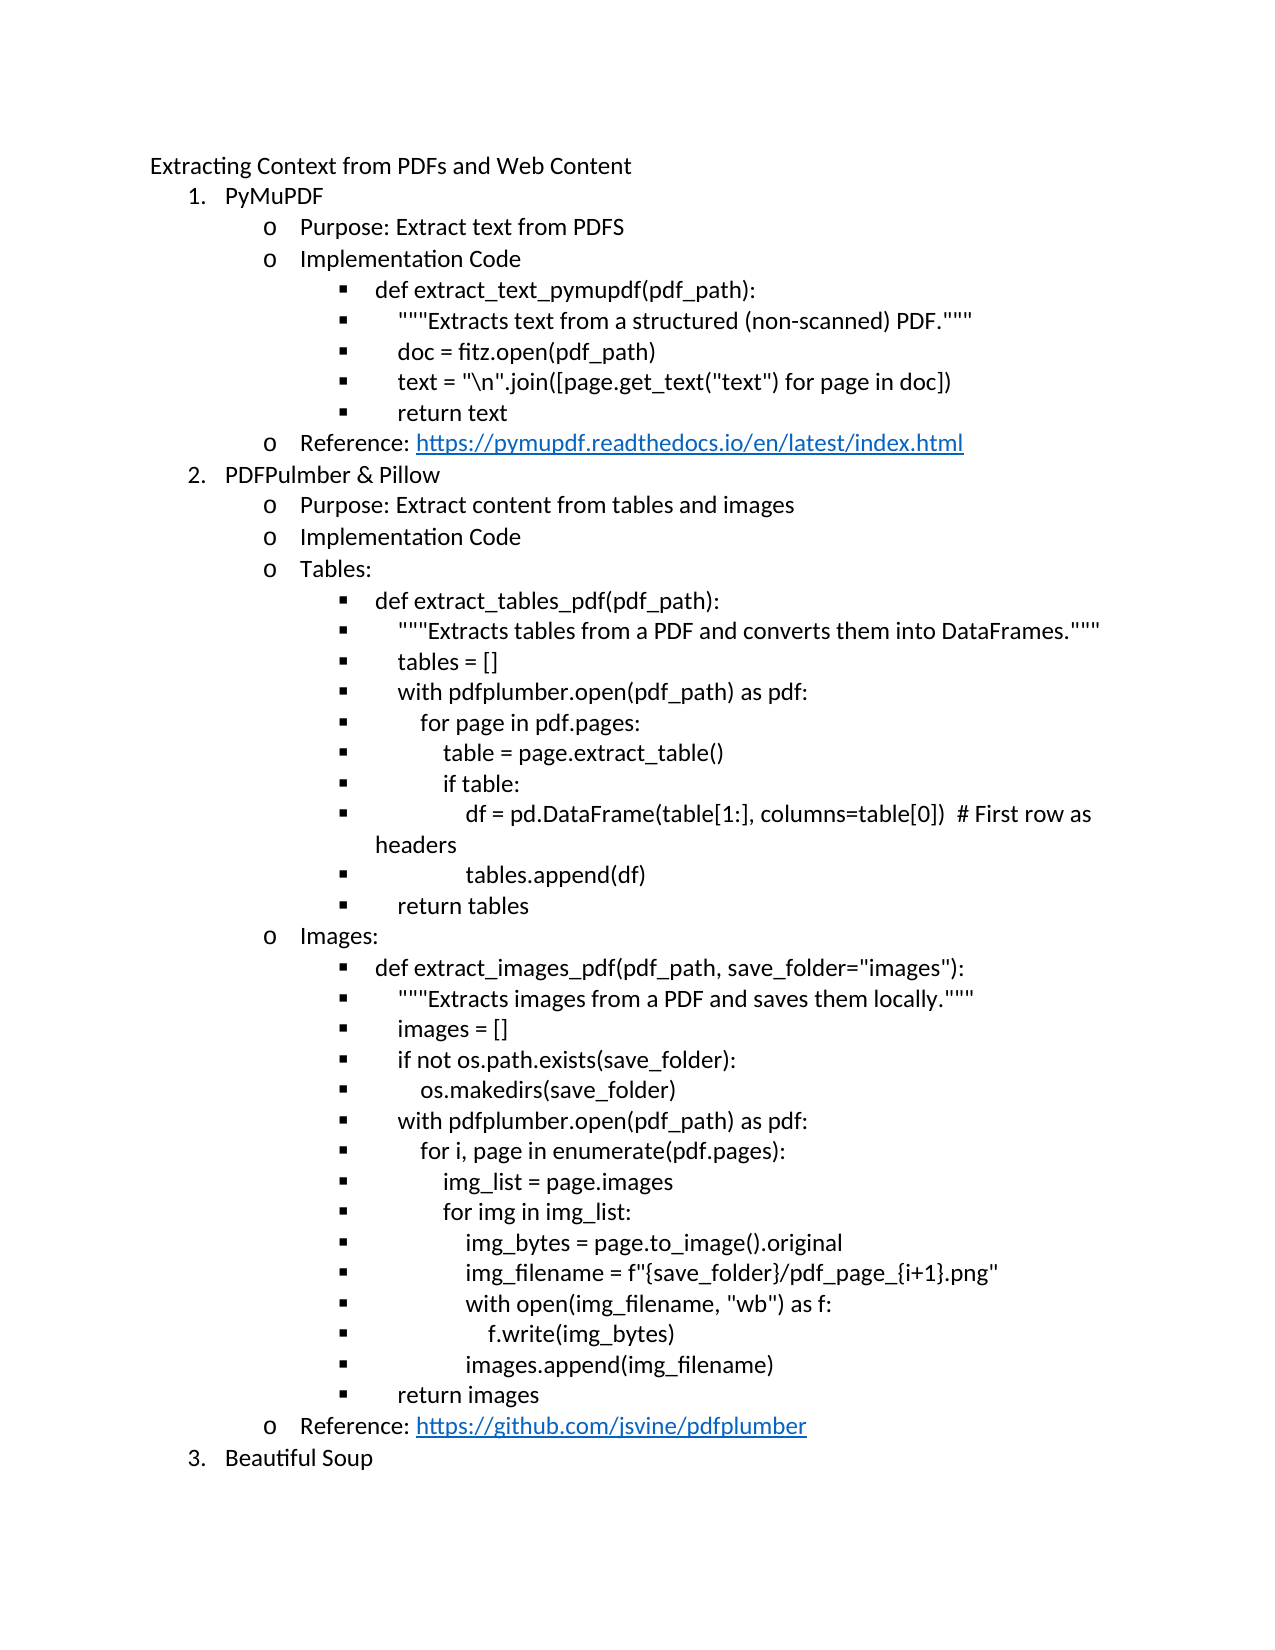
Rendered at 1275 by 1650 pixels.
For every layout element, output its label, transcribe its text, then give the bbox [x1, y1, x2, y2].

list """Extracts images from a PDF and saves them locally.""" [337, 983, 1125, 1013]
list Reference: https://github.com/jsvine/pdfplumber [262, 1410, 1125, 1442]
list img_bytes = page.to_image().original [337, 1227, 1125, 1257]
list def extract_text_pymupdf(pdf_path): [337, 274, 1125, 305]
list PyMuPDF [187, 181, 1125, 211]
list with pdfplumber.open(pdf_path) as pdf: [337, 676, 1125, 707]
list images.append(img_filename) [337, 1349, 1125, 1379]
list """Extracts tables from a PDF and converts them into DataFrames.""" [337, 615, 1125, 646]
list if not os.path.exists(save_folder): [337, 1044, 1125, 1074]
list return text [337, 397, 1125, 427]
list PDFPulmber & Pillow [187, 459, 1125, 489]
list def extract_images_pdf(pdf_path, save_folder="images"): [337, 952, 1125, 983]
list table = page.extract_table() [337, 737, 1125, 768]
list if table: [337, 768, 1125, 798]
list tables = [] [337, 646, 1125, 676]
list df = pd.DataFrame(table[1:], columns=table[0]) # First row as headers [337, 798, 1125, 859]
list for img in img_list: [337, 1196, 1125, 1227]
list """Extracts text from a structured (non-scanned) PDF.""" [337, 305, 1125, 336]
list text = "\n".join([page.get_text("text") for page in doc]) [337, 366, 1125, 397]
list for i, page in enumerate(pdf.pages): [337, 1135, 1125, 1166]
list f.write(img_bytes) [337, 1318, 1125, 1349]
list images = [] [337, 1013, 1125, 1044]
list img_filename = f"{save_folder}/pdf_page_{i+1}.png" [337, 1257, 1125, 1288]
list img_list = page.images [337, 1166, 1125, 1196]
list return images [337, 1379, 1125, 1410]
list os.makedirs(save_folder) [337, 1074, 1125, 1105]
list Purpose: Extract content from tables and images [262, 489, 1125, 521]
list Implementation Code [262, 243, 1125, 274]
list Beautiful Soup [187, 1442, 1125, 1472]
list Tables: [262, 553, 1125, 585]
list for page in pdf.pages: [337, 707, 1125, 737]
list tables.append(df) [337, 859, 1125, 890]
list with pdfplumber.open(pdf_path) as pdf: [337, 1105, 1125, 1135]
list Images: [262, 921, 1125, 952]
list Reference: https://pymupdf.readthedocs.io/en/latest/index.html [262, 427, 1125, 459]
list Purpose: Extract text from PDFS [262, 211, 1125, 243]
list return tables [337, 890, 1125, 921]
list def extract_tables_pdf(pdf_path): [337, 585, 1125, 615]
list doc = fitz.open(pdf_path) [337, 336, 1125, 366]
list with open(img_filename, "wb") as f: [337, 1288, 1125, 1318]
text Extracting Context from PDFs and Web Content [150, 150, 1125, 181]
list Implementation Code [262, 521, 1125, 553]
